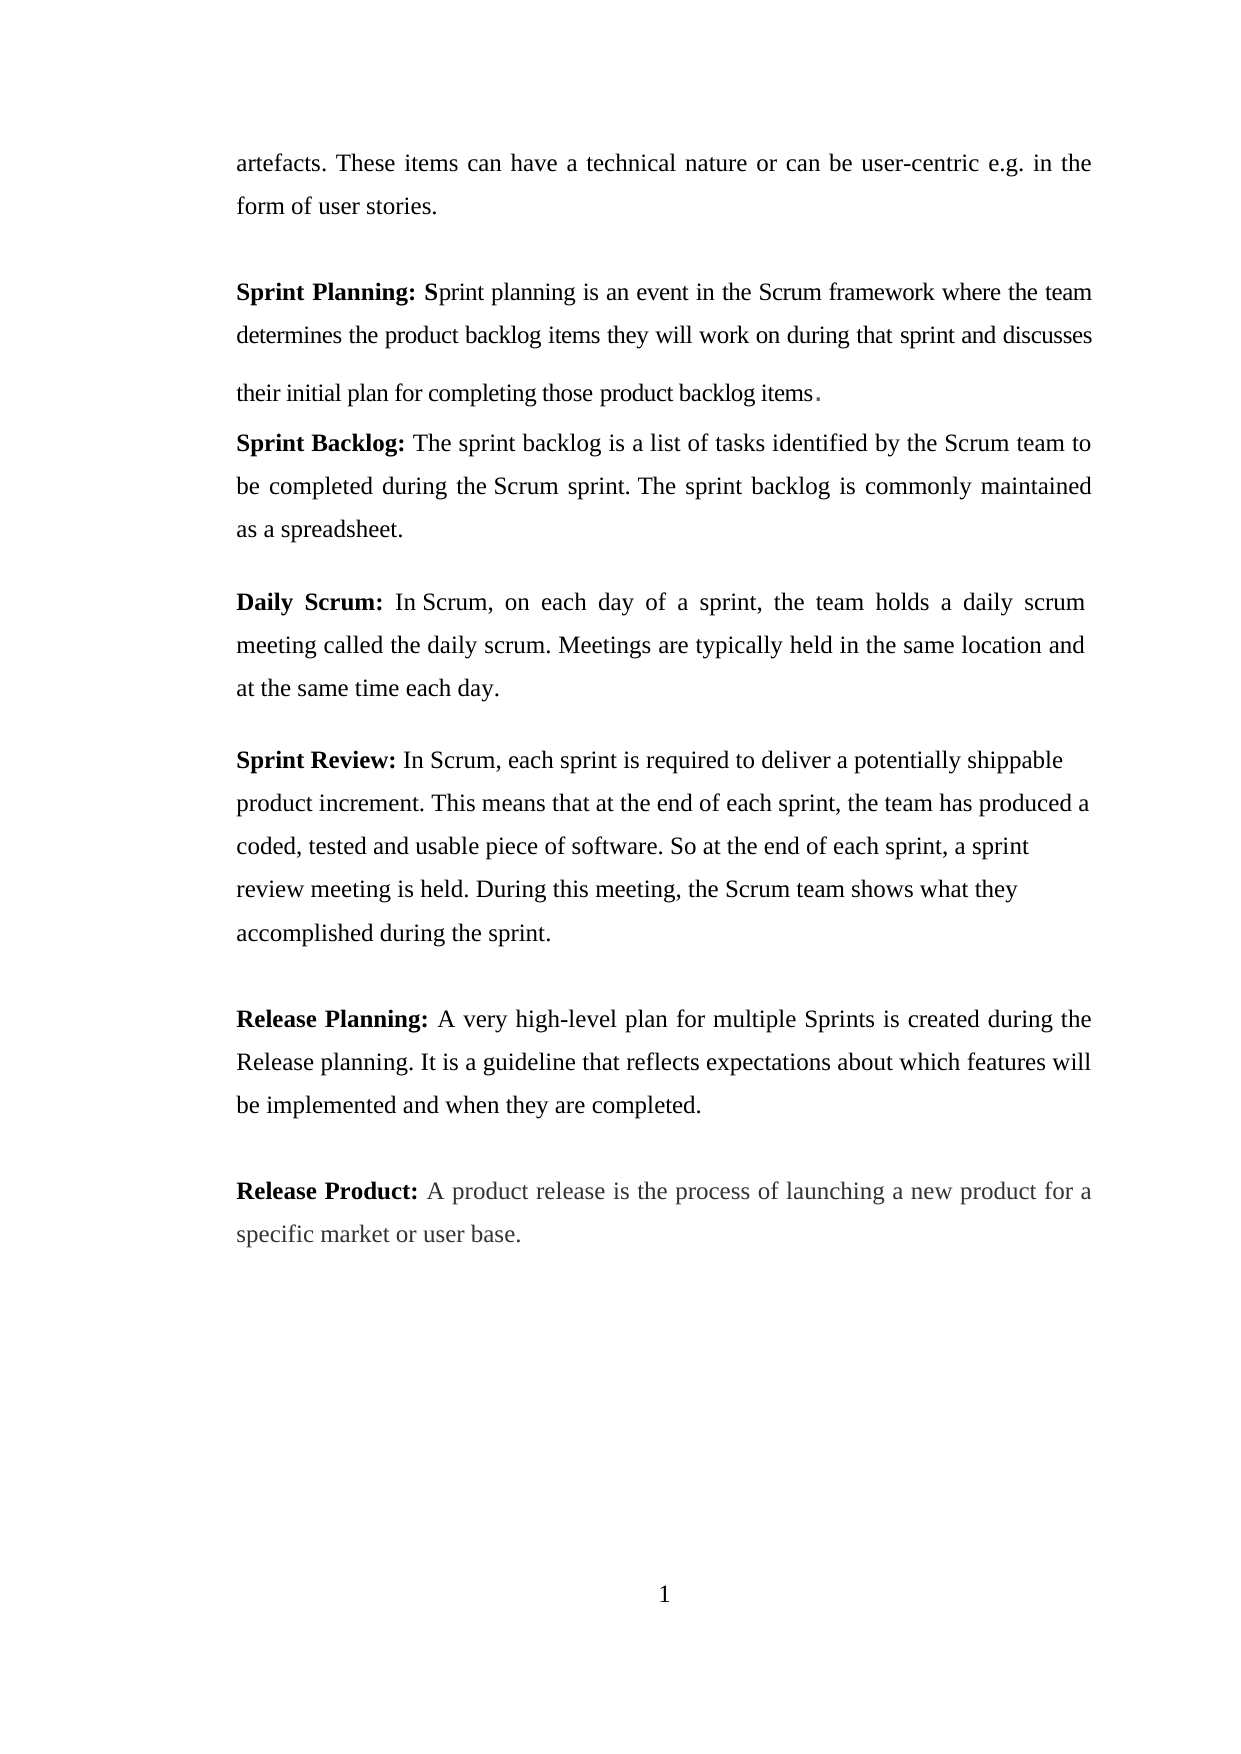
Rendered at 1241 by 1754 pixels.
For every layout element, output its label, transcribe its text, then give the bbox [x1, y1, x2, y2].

text Sprint Backlog: The sprint backlog is a list of tasks identified by the Scrum team to be completed during the Scrum sprint. The sprint backlog is commonly maintained as a spreadsheet. [236, 428, 1092, 543]
text Release Planning: A very high-level plan for multiple Sprints is created during the Release planning. It is a guideline that reflects expectations about which features will be implemented and when they are completed. [236, 1004, 1092, 1119]
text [236, 148, 1092, 219]
text Sprint Planning: Sprint planning is an event in the Scrum framework where the team determines the product backlog items they will work on during that sprint and discusses their initial plan for completing those product backlog items. [236, 349, 1092, 408]
text Daily Scrum: In Scrum, on each day of a sprint, the team holds a daily scrum meeting called the daily scrum. Meetings are typically held in the same location and at the same time each day. [236, 587, 1086, 702]
text Sprint Planning: Sprint planning is an event in the Scrum framework where the team determines the product backlog items they will work on during that sprint and discusses their initial plan for completing those product backlog items. [236, 277, 1092, 320]
text Sprint Review: In Scrum, each sprint is required to deliver a potentially shippable product increment. This means that at the end of each sprint, the team has produced a coded, tested and usable piece of software. So at the end of each sprint, a sprint review meeting is held. During this meeting, the Scrum team shows what they accomplished during the sprint. [236, 745, 1092, 946]
text Release Product: A product release is the process of launching a new product for a specific market or user base. [236, 1176, 1092, 1248]
